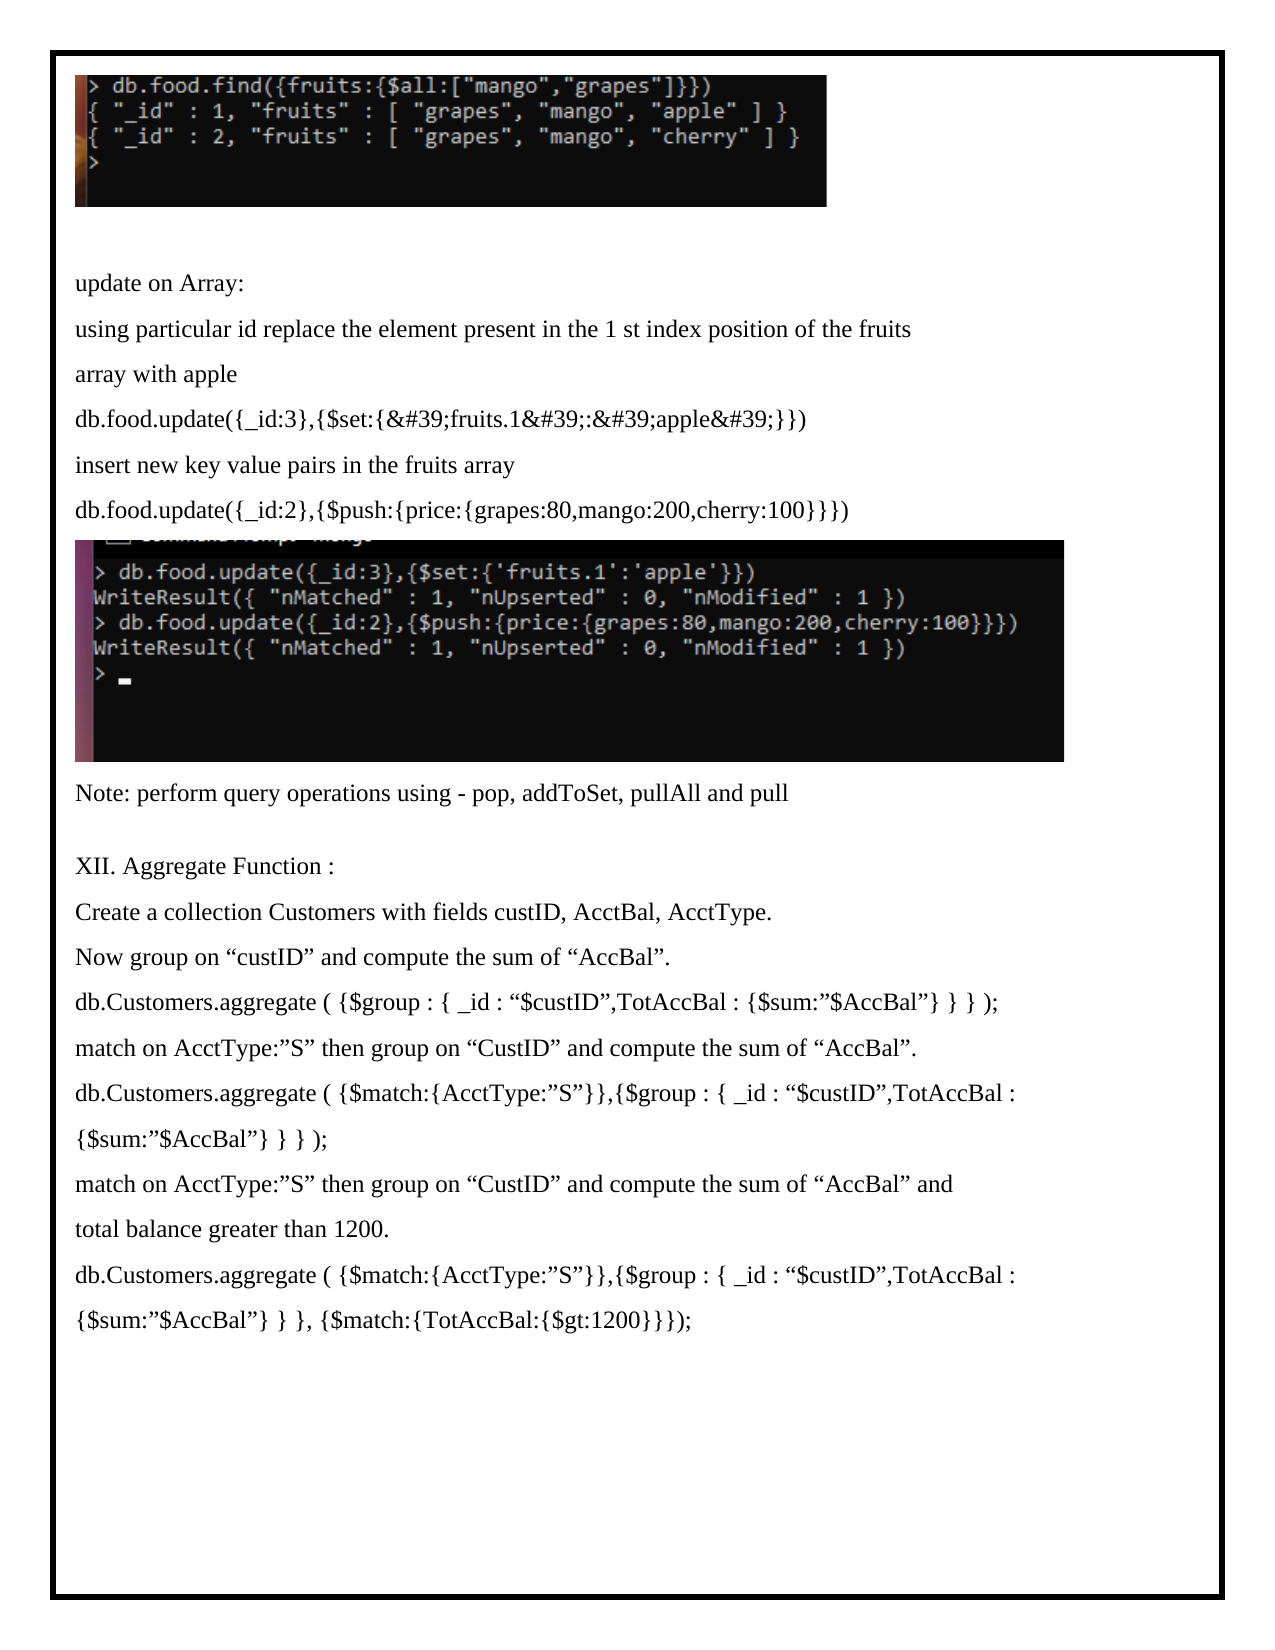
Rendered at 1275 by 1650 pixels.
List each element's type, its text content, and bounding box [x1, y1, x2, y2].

picture [75, 540, 1065, 762]
text db.food.update({_id:3},{$set:{&#39;fruits.1&#39;:&#39;apple&#39;}}) [75, 404, 1200, 433]
text insert new key value pairs in the fruits array [75, 450, 1200, 479]
text Create a collection Customers with fields custID, AcctBal, AcctType. [75, 897, 1200, 925]
text db.food.update({_id:2},{$push:{price:{grapes:80,mango:200,cherry:100}}}) [75, 495, 1200, 524]
text XII. Aggregate Function : [75, 851, 1200, 880]
text db.Customers.aggregate ( {$match:{AcctType:”S”}},{$group : { _id : “$custID”,TotAccBal : [75, 1078, 1200, 1107]
text {$sum:”$AccBal”} } }, {$match:{TotAccBal:{$gt:1200}}}); [75, 1305, 1200, 1334]
picture [75, 75, 827, 207]
text match on AcctType:”S” then group on “CustID” and compute the sum of “AccBal”. [75, 1033, 1200, 1062]
text {$sum:”$AccBal”} } } ); [75, 1124, 1200, 1152]
text update on Array: [75, 268, 1200, 297]
text db.Customers.aggregate ( {$match:{AcctType:”S”}},{$group : { _id : “$custID”,TotAccBal : [75, 1260, 1200, 1289]
text Note: perform query operations using - pop, addToSet, pullAll and pull [75, 778, 1200, 834]
text array with apple [75, 359, 1200, 388]
text using particular id replace the element present in the 1 st index position of the fruits [75, 314, 1200, 342]
text match on AcctType:”S” then group on “CustID” and compute the sum of “AccBal” and [75, 1169, 1200, 1198]
text db.Customers.aggregate ( {$group : { _id : “$custID”,TotAccBal : {$sum:”$AccBal”} } } ); [75, 987, 1200, 1016]
text Now group on “custID” and compute the sum of “AccBal”. [75, 942, 1200, 971]
text total balance greater than 1200. [75, 1214, 1200, 1243]
